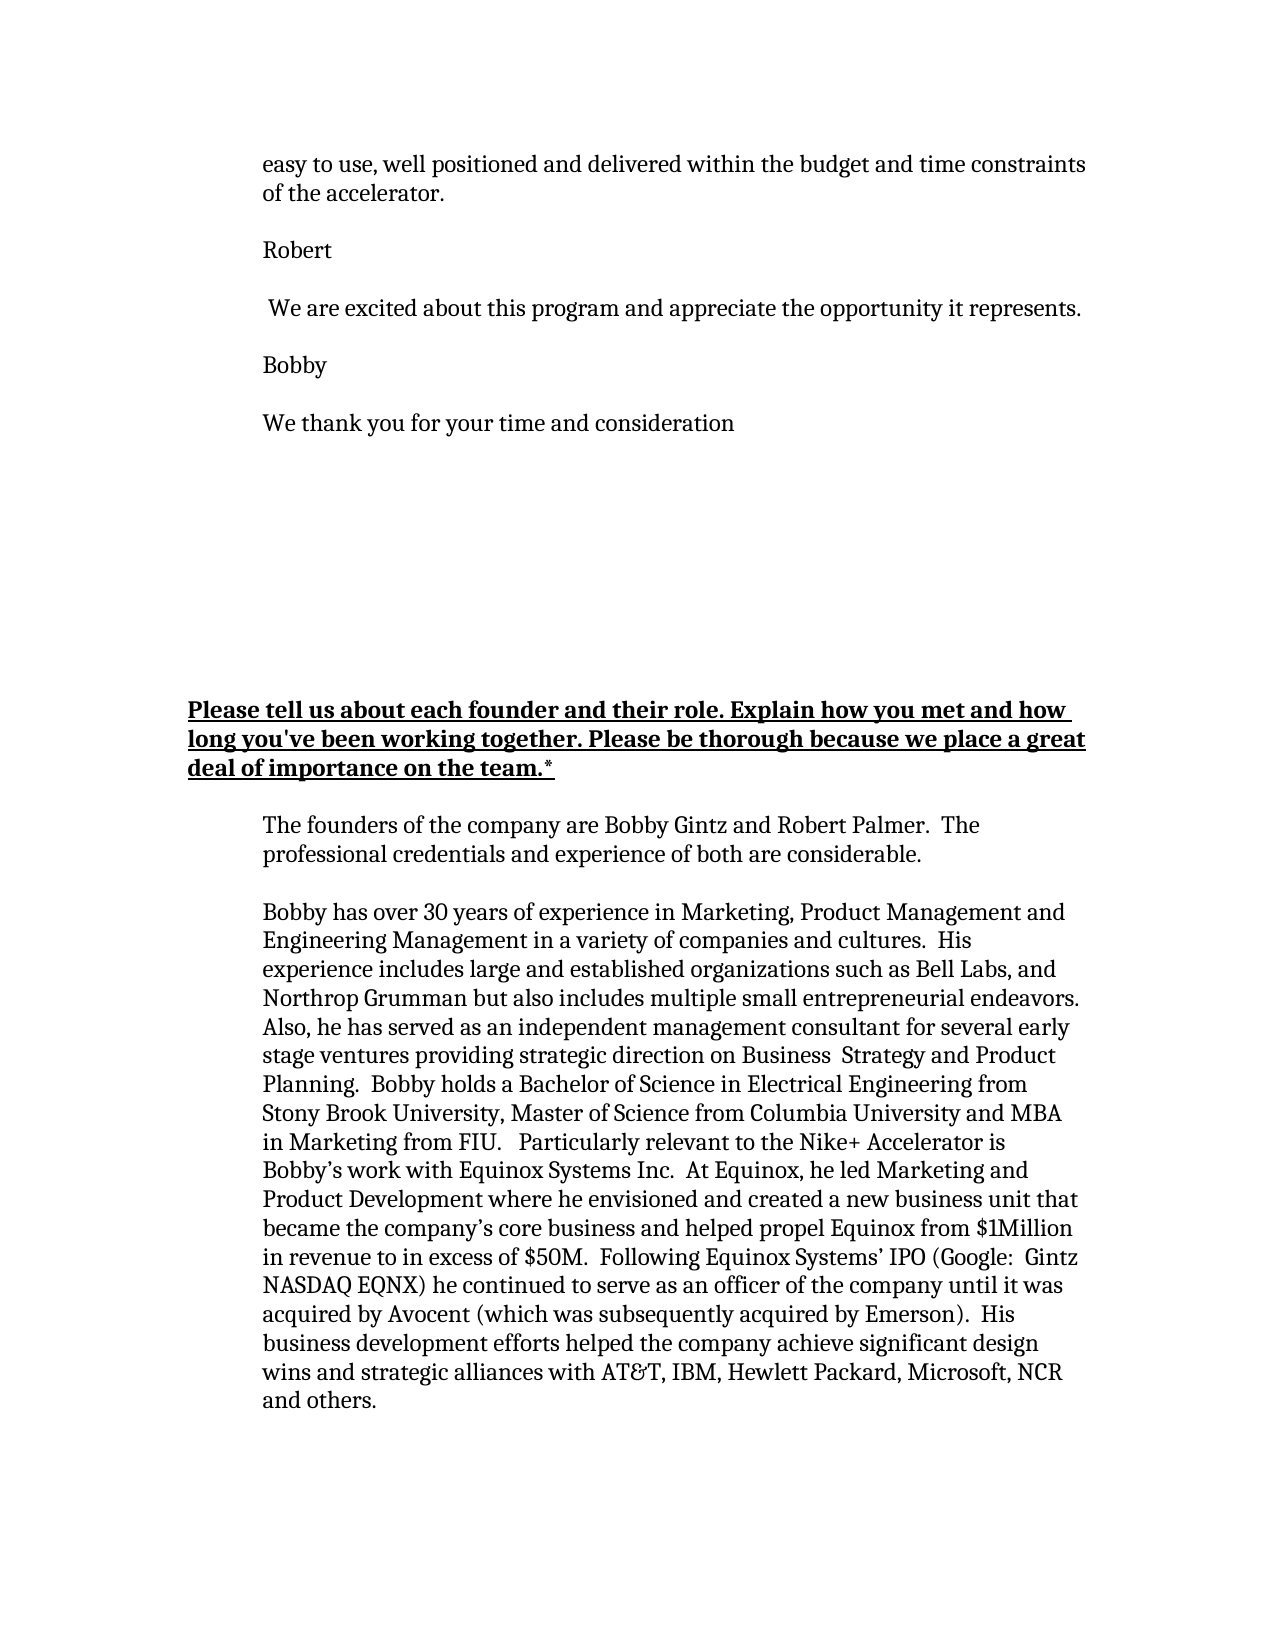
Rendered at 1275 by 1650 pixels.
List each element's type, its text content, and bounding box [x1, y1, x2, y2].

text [262, 150, 1087, 207]
text The founders of the company are Bobby Gintz and Robert Palmer. The professional credentials and experience of both are considerable. [262, 811, 1087, 869]
text Robert [262, 236, 1087, 265]
text Bobby [262, 351, 1087, 380]
text We are excited about this program and appreciate the opportunity it represents. [262, 294, 1087, 322]
text We thank you for your time and consideration [262, 409, 1087, 437]
text Please tell us about each founder and their role. Explain how you met and how long you've been working together. Please be thorough because we place a great deal of importance on the team.* [187, 696, 1087, 782]
text Bobby has over 30 years of experience in Marketing, Product Management and Engineering Management in a variety of companies and cultures. His experience includes large and established organizations such as Bell Labs, and Northrop Grumman but also includes multiple small entrepreneurial endeavors. Also, he has served as an independent management consultant for several early stage ventures providing strategic direction on Business Strategy and Product Planning. Bobby holds a Bachelor of Science in Electrical Engineering from Stony Brook University, Master of Science from Columbia University and MBA in Marketing from FIU. Particularly relevant to the Nike+ Accelerator is Bobby’s work with Equinox Systems Inc. At Equinox, he led Marketing and Product Development where he envisioned and created a new business unit that became the company’s core business and helped propel Equinox from $1Million in revenue to in excess of $50M. Following Equinox Systems’ IPO (Google: Gintz NASDAQ EQNX) he continued to serve as an officer of the company until it was acquired by Avocent (which was subsequently acquired by Emerson). His business development efforts helped the company achieve significant design wins and strategic alliances with AT&T, IBM, Hewlett Packard, Microsoft, NCR and others. [262, 897, 1087, 1415]
